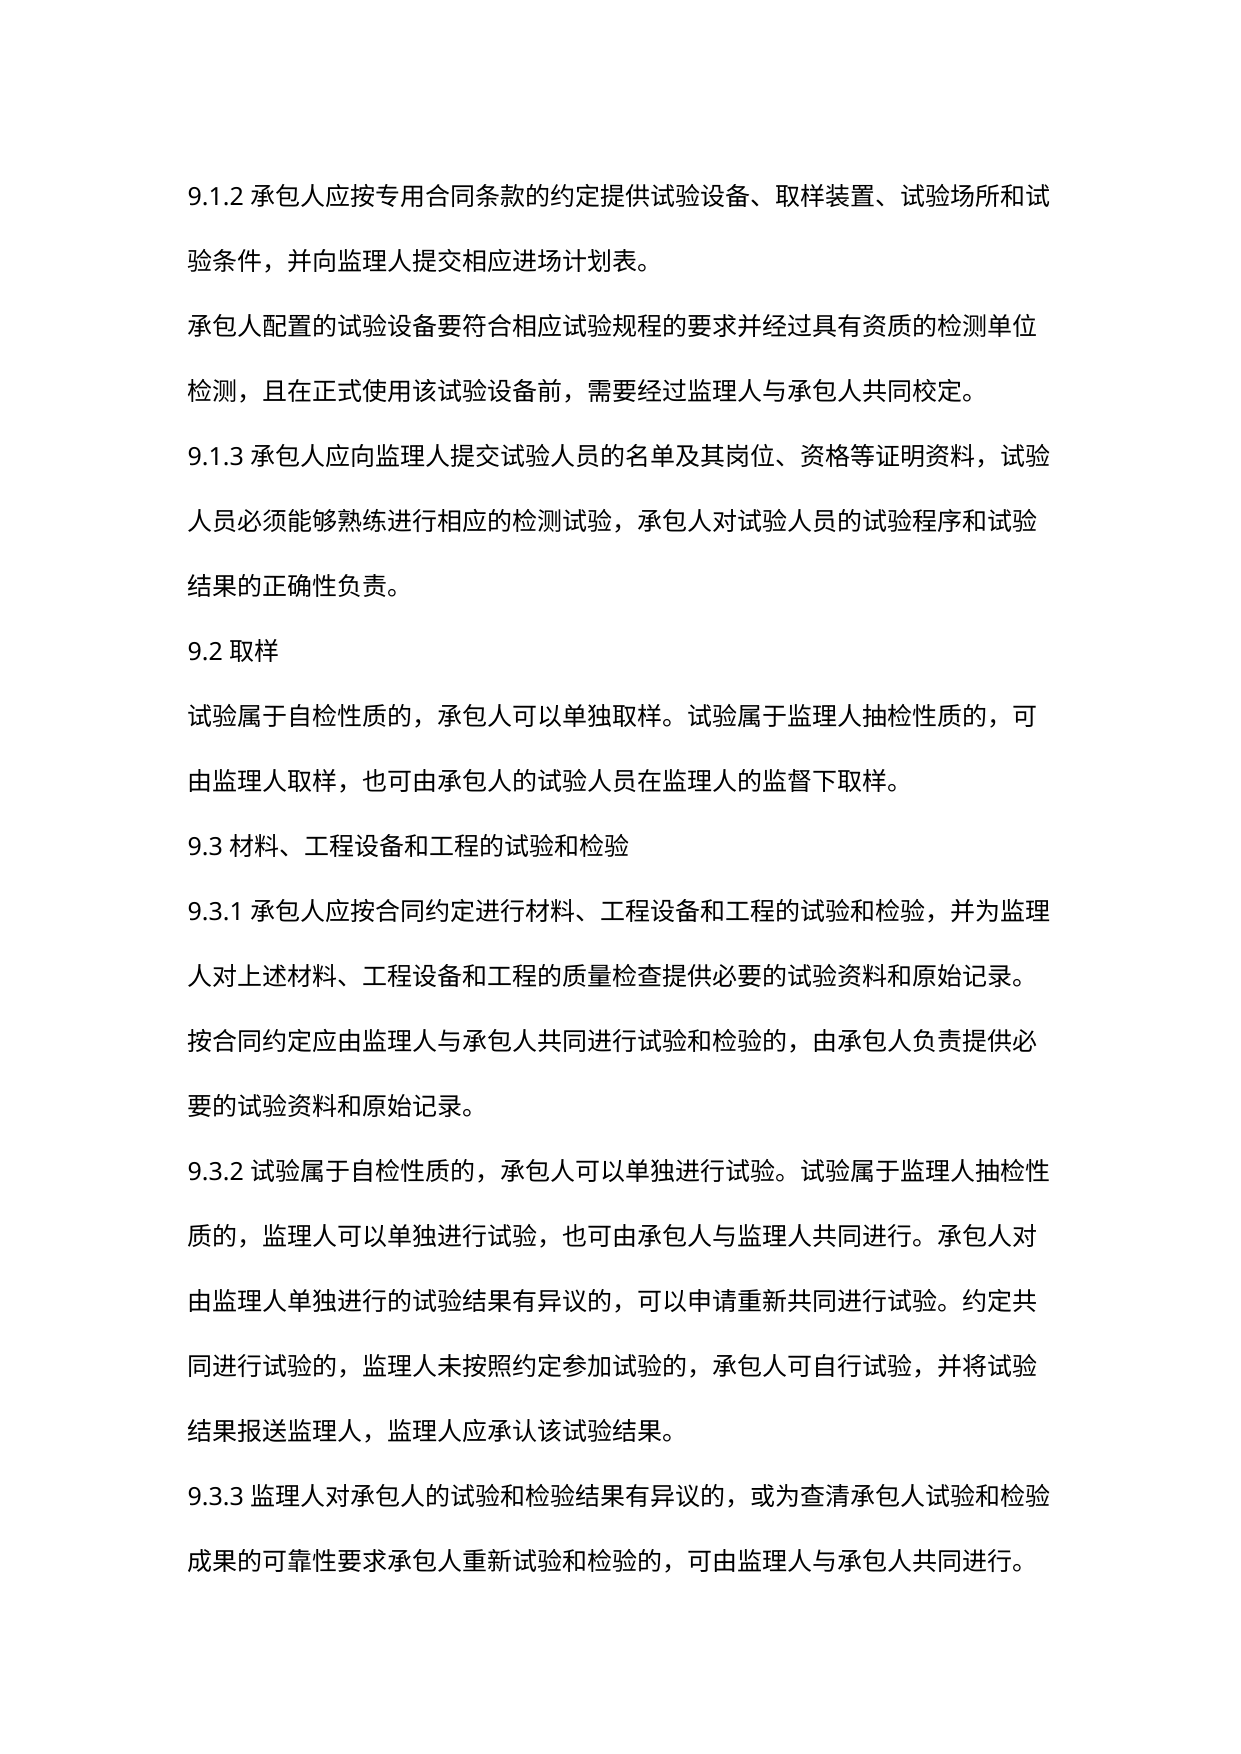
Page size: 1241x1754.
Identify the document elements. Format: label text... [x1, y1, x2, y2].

text 9.3 材料、工程设备和工程的试验和检验 [187, 812, 1053, 877]
text 9.1.2 承包人应按专用合同条款的约定提供试验设备、取样装置、试验场所和试验条件，并向监理人提交相应进场计划表。 [187, 162, 1053, 292]
text 试验属于自检性质的，承包人可以单独取样。试验属于监理人抽检性质的，可由监理人取样，也可由承包人的试验人员在监理人的监督下取样。 [187, 682, 1053, 812]
text 9.3.1 承包人应按合同约定进行材料、工程设备和工程的试验和检验，并为监理人对上述材料、工程设备和工程的质量检查提供必要的试验资料和原始记录。按合同约定应由监理人与承包人共同进行试验和检验的，由承包人负责提供必要的试验资料和原始记录。 [187, 877, 1053, 1137]
text 承包人配置的试验设备要符合相应试验规程的要求并经过具有资质的检测单位检测，且在正式使用该试验设备前，需要经过监理人与承包人共同校定。 [187, 292, 1053, 422]
text 9.2 取样 [187, 617, 1053, 682]
text 9.3.2 试验属于自检性质的，承包人可以单独进行试验。试验属于监理人抽检性质的，监理人可以单独进行试验，也可由承包人与监理人共同进行。承包人对由监理人单独进行的试验结果有异议的，可以申请重新共同进行试验。约定共同进行试验的，监理人未按照约定参加试验的，承包人可自行试验，并将试验结果报送监理人，监理人应承认该试验结果。 [187, 1137, 1053, 1462]
text 9.1.3 承包人应向监理人提交试验人员的名单及其岗位、资格等证明资料，试验人员必须能够熟练进行相应的检测试验，承包人对试验人员的试验程序和试验结果的正确性负责。 [187, 422, 1053, 617]
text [187, 1462, 1053, 1592]
